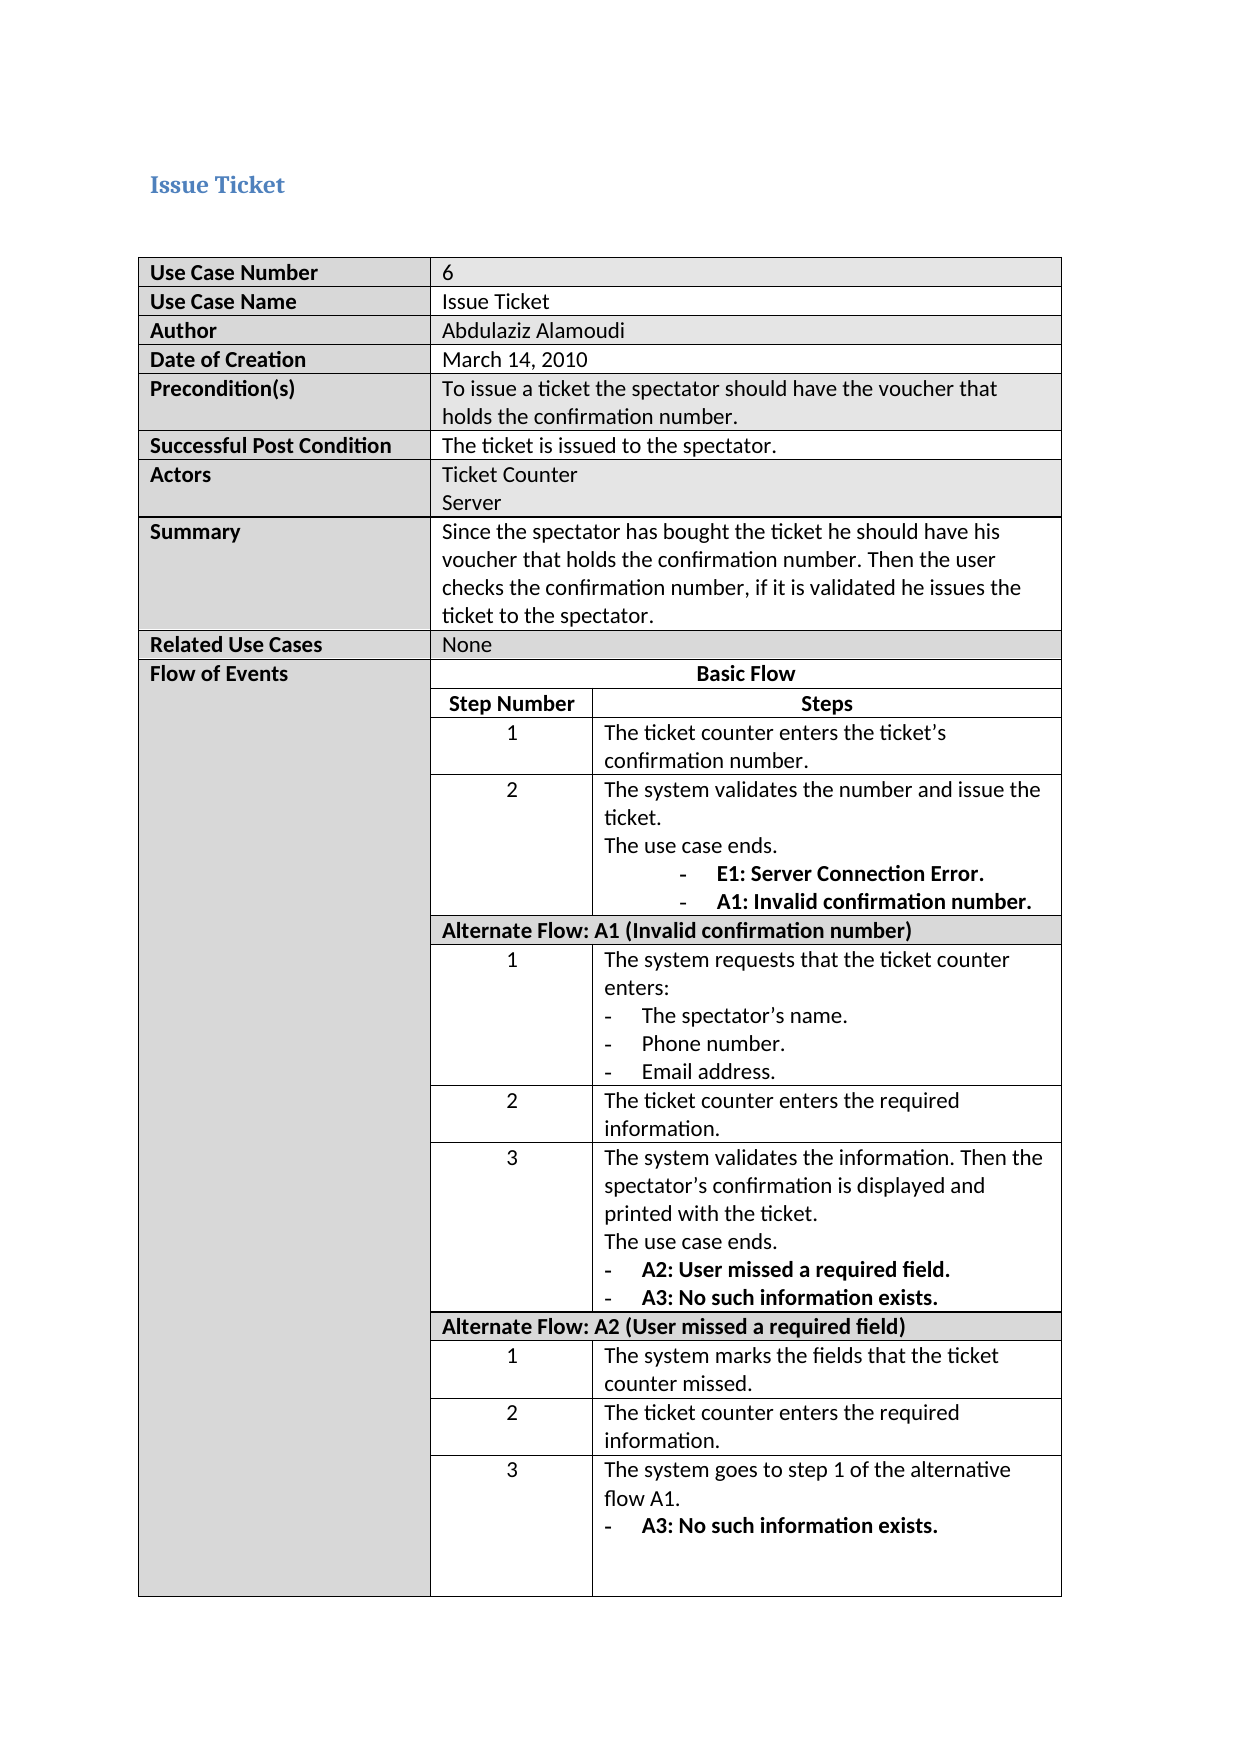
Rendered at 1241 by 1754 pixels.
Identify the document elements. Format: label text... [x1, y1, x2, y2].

table_cell The ticket counter enters the required information. [593, 1399, 1061, 1454]
table_cell 2 [431, 775, 592, 915]
table_cell Use Case Name [139, 287, 430, 315]
table_cell 2 [431, 1086, 592, 1142]
table_cell Abdulaziz Alamoudi [431, 316, 1061, 344]
table_header 6 [431, 258, 1061, 286]
table_cell The ticket counter enters the ticket’s confirmation number. [593, 718, 1061, 774]
table_cell Actors [139, 460, 430, 516]
table_cell The system validates the information. Then the spectator’s confirmation is displayed and printed with the ticket. The use case ends. A2: User missed a required field. A3: No such information exists. [593, 1143, 1061, 1311]
table_cell Successful Post Condition [139, 431, 430, 459]
table_cell To issue a ticket the spectator should have the voucher that holds the confirmation number. [431, 374, 1061, 430]
table_cell Step Number [431, 689, 592, 717]
table_cell 2 [431, 1399, 592, 1454]
table_cell Date of Creation [139, 345, 430, 373]
table_cell 1 [431, 945, 592, 1085]
table_cell The system requests that the ticket counter enters: The spectator’s name. Phone number. Email address. [593, 945, 1061, 1085]
table_cell 3 [431, 1143, 592, 1311]
table_cell The ticket is issued to the spectator. [431, 431, 1061, 459]
table_cell Steps [593, 689, 1061, 717]
table_cell The system marks the fields that the ticket counter missed. [593, 1341, 1061, 1397]
table_cell March 14, 2010 [431, 345, 1061, 373]
table_cell The system validates the number and issue the ticket. The use case ends. E1: Server Connection Error. A1: Invalid confirmation number. [593, 775, 1061, 915]
subtitle Issue Ticket [150, 171, 1090, 199]
table_cell The ticket counter enters the required information. [593, 1086, 1061, 1142]
table_cell 3 [431, 1456, 592, 1596]
table_cell Alternate Flow: A1 (Invalid confirmation number) [431, 916, 1061, 944]
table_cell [593, 1456, 1061, 1596]
table_cell 1 [431, 1341, 592, 1397]
table_cell Precondition(s) [139, 374, 430, 430]
table_cell Summary [139, 518, 430, 629]
table_cell Since the spectator has bought the ticket he should have his voucher that holds the confirmation number. Then the user checks the confirmation number, if it is validated he issues the ticket to the spectator. [431, 518, 1061, 629]
table_cell Flow of Events [139, 660, 430, 1596]
table_cell Related Use Cases [139, 631, 430, 658]
table_cell None [431, 631, 1061, 658]
table_cell Ticket Counter Server [431, 460, 1061, 516]
table_cell Author [139, 316, 430, 344]
table_header Use Case Number [139, 258, 430, 286]
table_cell Issue Ticket [431, 287, 1061, 315]
table_cell Alternate Flow: A2 (User missed a required field) [431, 1313, 1061, 1340]
table_cell 1 [431, 718, 592, 774]
table_cell Basic Flow [431, 660, 1061, 688]
